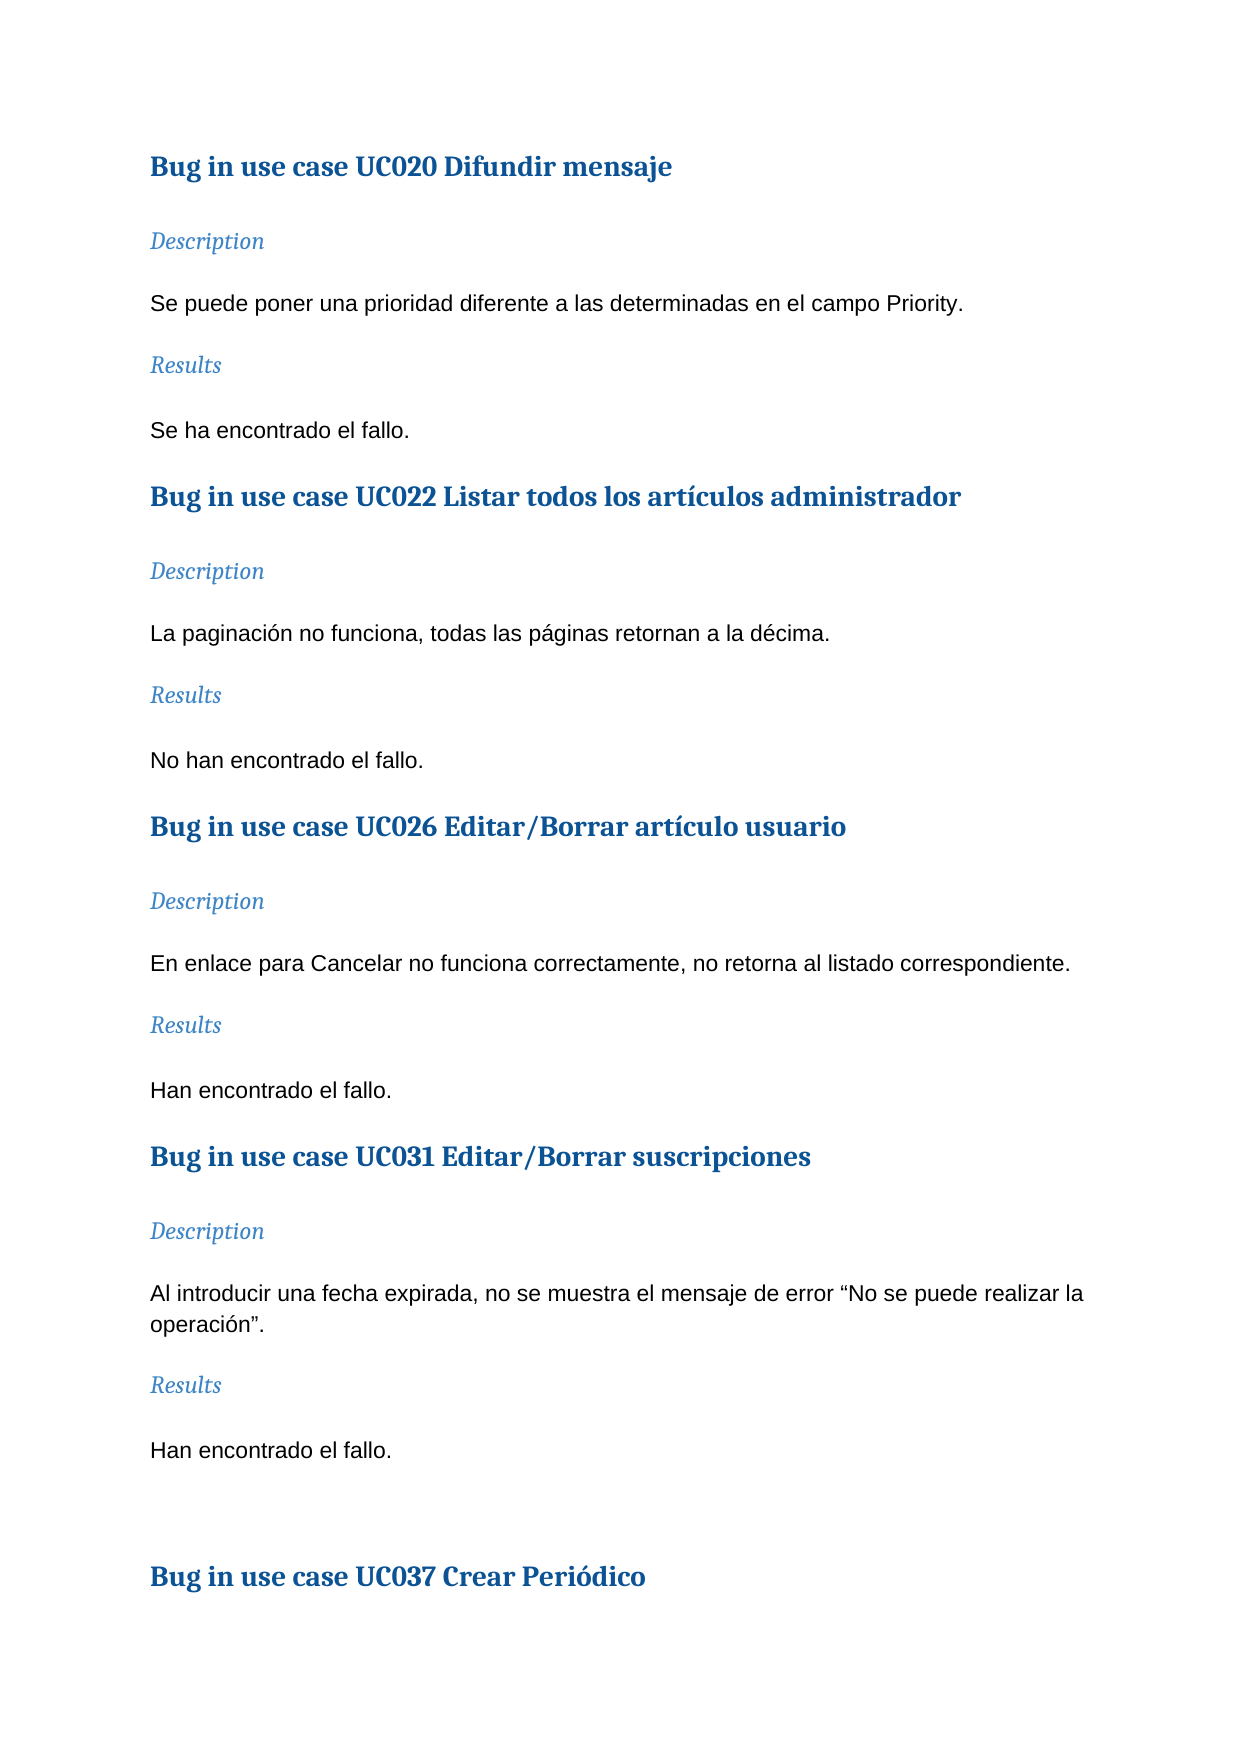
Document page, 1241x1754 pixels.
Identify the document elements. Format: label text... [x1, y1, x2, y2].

text Description [150, 1217, 1090, 1246]
text Han encontrado el fallo. [150, 1077, 1090, 1103]
text Results [150, 1011, 1090, 1039]
text Bug in use case UC031 Editar/Borrar suscripciones [150, 1140, 1090, 1173]
text Description [150, 887, 1090, 916]
text Results [150, 681, 1090, 709]
text Results [150, 1371, 1090, 1400]
text Bug in use case UC020 Difundir mensaje [150, 150, 1090, 183]
text Description [150, 557, 1090, 586]
text En enlace para Cancelar no funciona correctamente, no retorna al listado correspondiente. [150, 950, 1090, 977]
text Se ha encontrado el fallo. [150, 417, 1090, 443]
text No han encontrado el fallo. [150, 747, 1090, 773]
text Results [150, 351, 1090, 379]
text Bug in use case UC037 Crear Periódico [150, 1561, 1090, 1594]
text Bug in use case UC026 Editar/Borrar artículo usuario [150, 810, 1090, 843]
text Al introducir una fecha expirada, no se muestra el mensaje de error “No se puede realizar la operación”. [150, 1280, 1090, 1337]
text Bug in use case UC022 Listar todos los artículos administrador [150, 480, 1090, 513]
text Han encontrado el fallo. [150, 1437, 1090, 1463]
text La paginación no funciona, todas las páginas retornan a la décima. [150, 620, 1090, 647]
text Se puede poner una prioridad diferente a las determinadas en el campo Priority. [150, 290, 1090, 317]
text Description [150, 227, 1090, 256]
